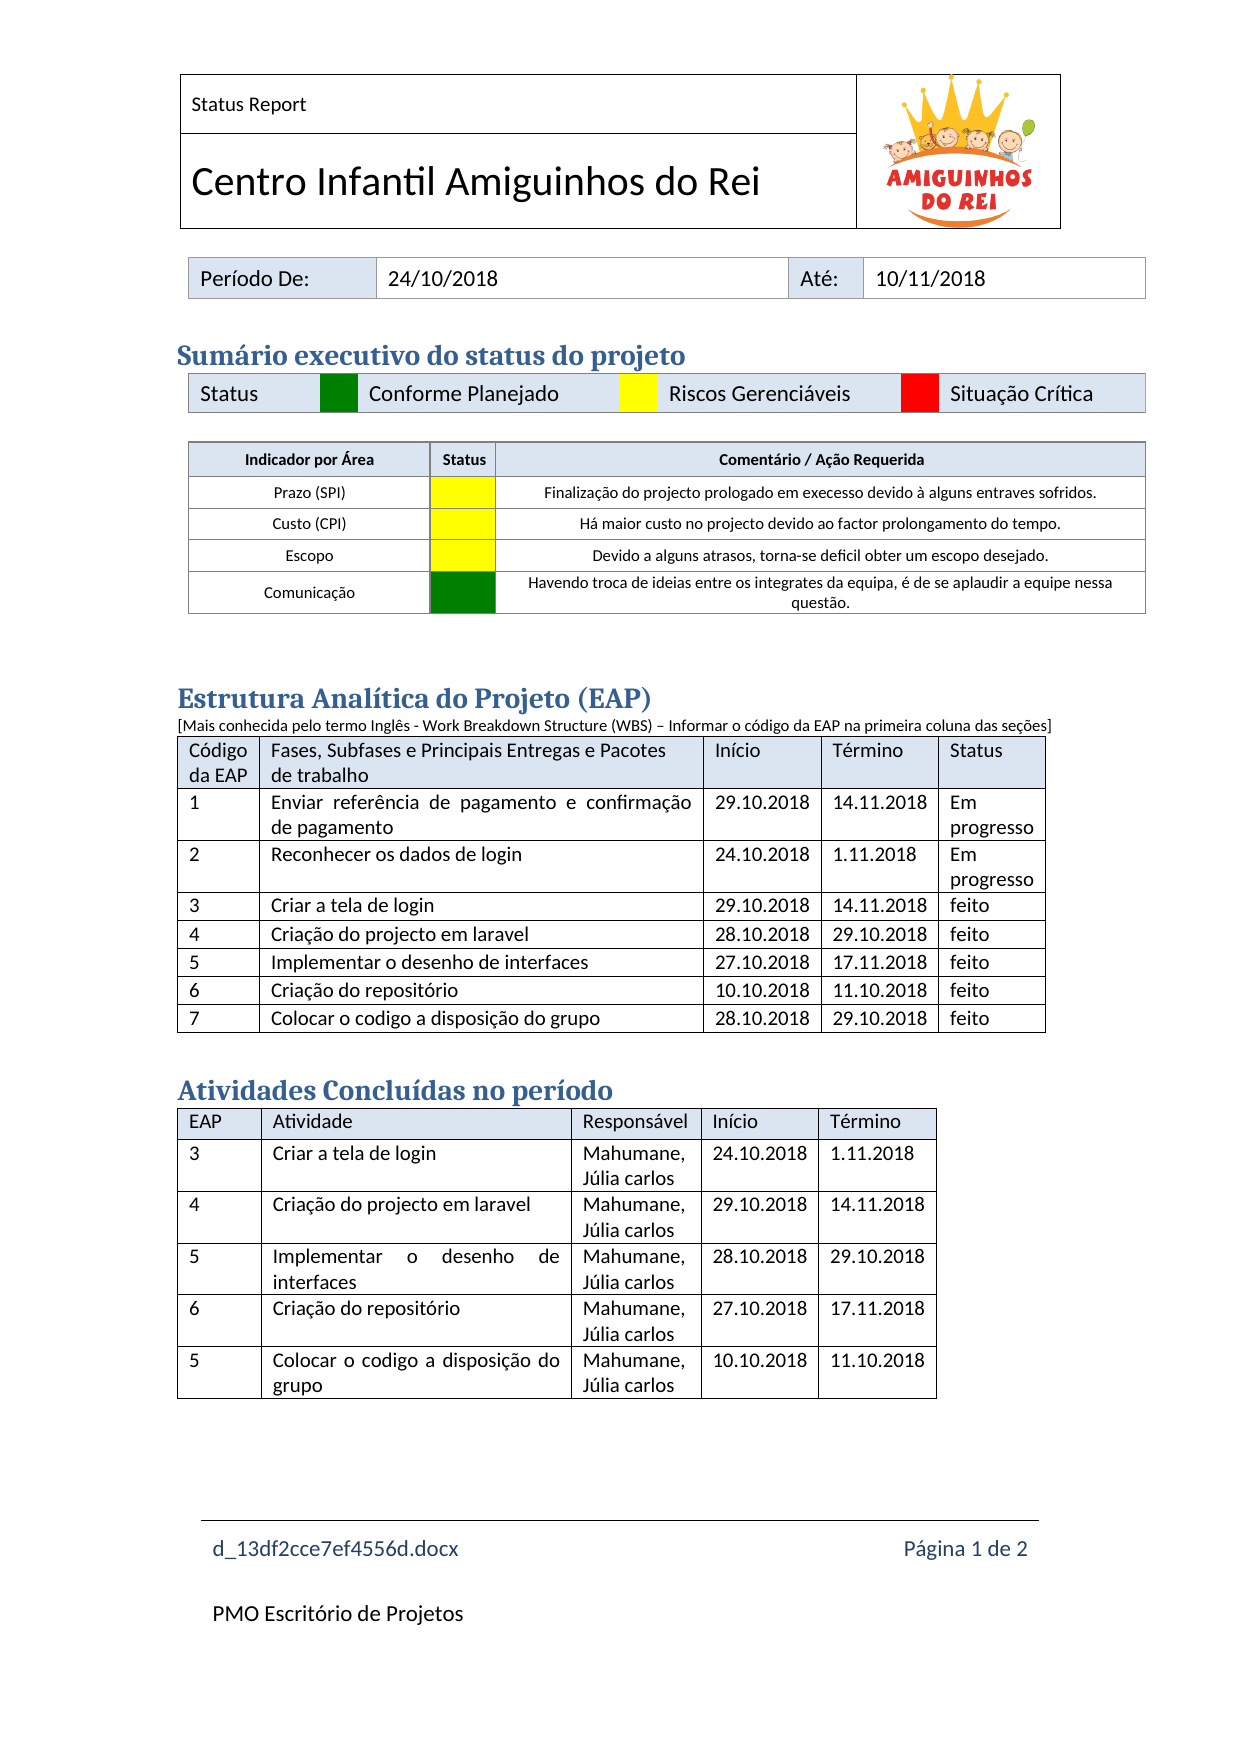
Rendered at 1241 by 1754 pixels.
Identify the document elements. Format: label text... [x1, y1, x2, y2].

table_cell 3 [178, 1140, 261, 1191]
table_cell Mahumane, Júlia carlos [572, 1244, 701, 1294]
table_cell Criar a tela de login [262, 1140, 571, 1191]
table_cell 4 [178, 1192, 261, 1242]
table_cell 7 [178, 1005, 259, 1032]
table_header [320, 374, 358, 412]
table_cell feito [939, 1005, 1045, 1032]
table_cell Reconhecer os dados de login [260, 841, 703, 892]
table_header Fases, Subfases e Principais Entregas e Pacotes de trabalho [260, 737, 703, 788]
text [Mais conhecida pelo termo Inglês - Work Breakdown Structure (WBS) – Informar o código da EAP na primeira coluna das seções] [177, 716, 1063, 736]
table_header EAP [178, 1109, 261, 1139]
table_cell Implementar o desenho de interfaces [262, 1244, 571, 1294]
table_cell Prazo (SPI) [189, 477, 429, 507]
table_header Início [702, 1109, 818, 1139]
table_cell [431, 540, 495, 571]
table_cell 17.11.2018 [819, 1295, 936, 1346]
table_cell 28.10.2018 [704, 1005, 821, 1032]
table_cell Devido a alguns atrasos, torna-se deficil obter um escopo desejado. [496, 540, 1145, 571]
table_header [901, 374, 939, 412]
table_cell 10.10.2018 [702, 1347, 818, 1398]
table_cell 14.11.2018 [819, 1192, 936, 1242]
table_cell 1 [178, 789, 259, 840]
subtitle Atividades Concluídas no período [177, 1074, 1063, 1107]
table_cell Criação do projecto em laravel [262, 1192, 571, 1242]
table_cell 11.10.2018 [819, 1347, 936, 1398]
table_cell Finalização do projecto prologado em execesso devido à alguns entraves sofridos. [496, 477, 1145, 507]
table_header 24/10/2018 [377, 258, 788, 298]
table_cell Em progresso [939, 841, 1045, 892]
table_cell Enviar referência de pagamento e confirmação de pagamento [260, 789, 703, 840]
table_cell feito [939, 921, 1045, 948]
table_cell Colocar o codigo a disposição do grupo [260, 1005, 703, 1032]
table_cell [431, 477, 495, 507]
table_cell 28.10.2018 [702, 1244, 818, 1294]
table_header Início [704, 737, 821, 788]
table_cell Implementar o desenho de interfaces [260, 949, 703, 976]
table_cell 11.10.2018 [822, 977, 938, 1004]
table_cell 29.10.2018 [822, 921, 938, 948]
table_cell Criação do projecto em laravel [260, 921, 703, 948]
table_cell 5 [178, 949, 259, 976]
table_header Conforme Planejado [358, 374, 620, 412]
table_cell Custo (CPI) [189, 509, 429, 539]
table_header 10/11/2018 [864, 258, 1145, 298]
table_cell 29.10.2018 [704, 789, 821, 840]
table_cell Mahumane, Júlia carlos [572, 1140, 701, 1191]
table_cell 29.10.2018 [822, 1005, 938, 1032]
table_header Término [819, 1109, 936, 1139]
table_cell feito [939, 977, 1045, 1004]
table_header Status [431, 443, 495, 476]
table_cell Mahumane, Júlia carlos [572, 1192, 701, 1242]
table_cell Mahumane, Júlia carlos [572, 1295, 701, 1346]
table_cell feito [939, 893, 1045, 920]
table_header [620, 374, 658, 412]
subtitle Sumário executivo do status do projeto [177, 339, 1063, 373]
table_cell 1.11.2018 [822, 841, 938, 892]
table_cell 5 [178, 1244, 261, 1294]
table_cell 1.11.2018 [819, 1140, 936, 1191]
table_header Situação Crítica [939, 374, 1145, 412]
table_header Atividade [262, 1109, 571, 1139]
table_cell 6 [178, 1295, 261, 1346]
table_cell 29.10.2018 [704, 893, 821, 920]
table_cell [431, 572, 495, 613]
table_header Comentário / Ação Requerida [496, 443, 1145, 476]
table_cell 24.10.2018 [702, 1140, 818, 1191]
table_cell 27.10.2018 [702, 1295, 818, 1346]
table_cell Colocar o codigo a disposição do grupo [262, 1347, 571, 1398]
table_cell 6 [178, 977, 259, 1004]
table_cell Havendo troca de ideias entre os integrates da equipa, é de se aplaudir a equipe nessa questão. [496, 572, 1145, 613]
table_cell Criação do repositório [262, 1295, 571, 1346]
table_header Até: [789, 258, 863, 298]
table_cell 2 [178, 841, 259, 892]
table_cell 28.10.2018 [704, 921, 821, 948]
table_cell [431, 509, 495, 539]
table_cell 10.10.2018 [704, 977, 821, 1004]
table_cell Em progresso [939, 789, 1045, 840]
table_header Período De: [189, 258, 376, 298]
table_header Indicador por Área [189, 443, 429, 476]
table_cell 3 [178, 893, 259, 920]
table_header Código da EAP [178, 737, 259, 788]
table_header Responsável [572, 1109, 701, 1139]
table_cell 24.10.2018 [704, 841, 821, 892]
table_cell 29.10.2018 [702, 1192, 818, 1242]
table_cell feito [939, 949, 1045, 976]
table_header Riscos Gerenciáveis [658, 374, 901, 412]
table_header Status [939, 737, 1045, 788]
table_cell Comunicação [189, 572, 429, 613]
table_cell 5 [178, 1347, 261, 1398]
table_cell 27.10.2018 [704, 949, 821, 976]
subtitle Estrutura Analítica do Projeto (EAP) [177, 682, 1063, 716]
table_cell 14.11.2018 [822, 893, 938, 920]
table_cell Mahumane, Júlia carlos [572, 1347, 701, 1398]
table_cell Criar a tela de login [260, 893, 703, 920]
table_cell 29.10.2018 [819, 1244, 936, 1294]
picture [881, 74, 1035, 228]
table_cell 17.11.2018 [822, 949, 938, 976]
table_cell Há maior custo no projecto devido ao factor prolongamento do tempo. [496, 509, 1145, 539]
table_cell Criação do repositório [260, 977, 703, 1004]
table_cell Escopo [189, 540, 429, 571]
table_cell 14.11.2018 [822, 789, 938, 840]
table_header Status [189, 374, 320, 412]
table_cell 4 [178, 921, 259, 948]
table_header Término [822, 737, 938, 788]
